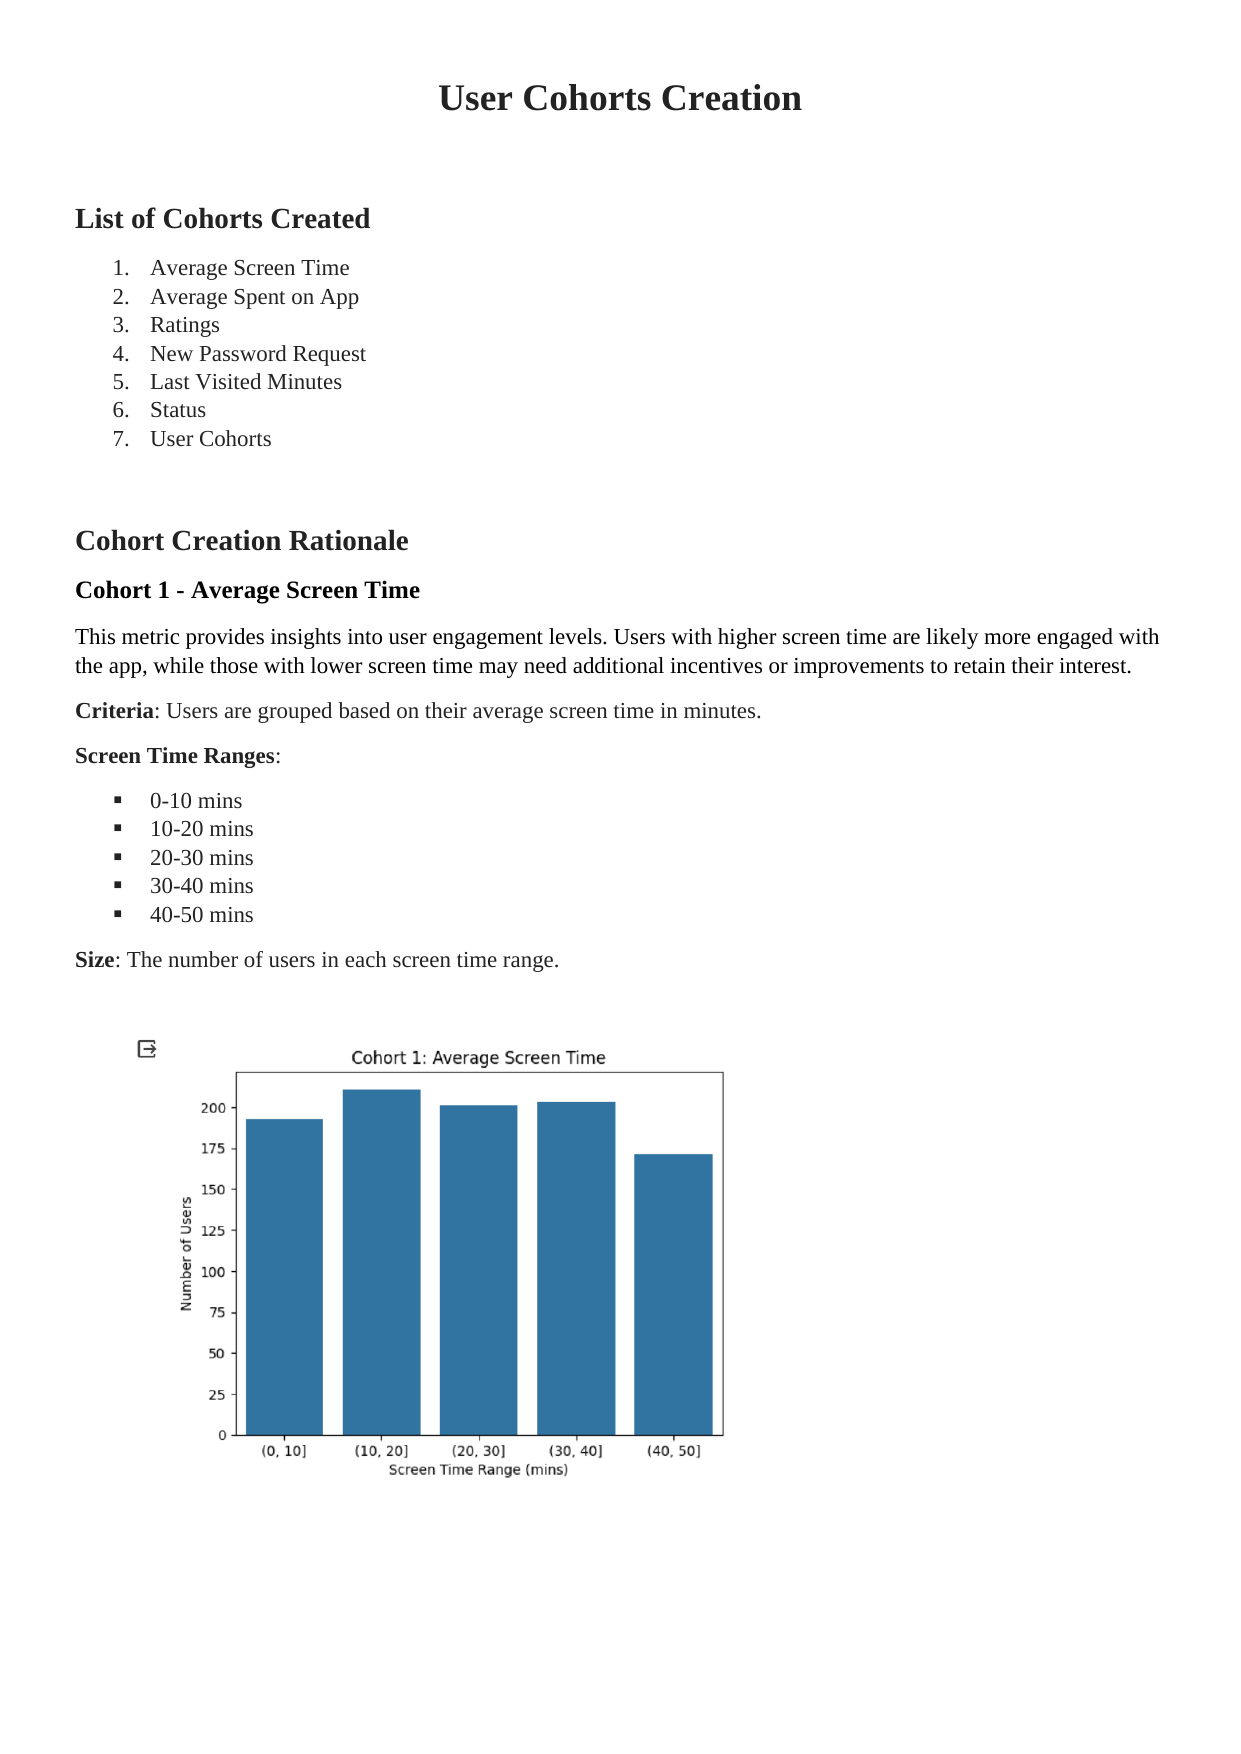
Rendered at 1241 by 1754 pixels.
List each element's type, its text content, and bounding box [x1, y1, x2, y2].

list Average Spent on App [112, 283, 1165, 309]
text Screen Time Ranges: [75, 742, 1165, 768]
text This metric provides insights into user engagement levels. Users with higher screen time are likely more engaged with the app, while those with lower screen time may need additional incentives or improvements to retain their interest. [75, 623, 1165, 678]
list 30-40 mins [112, 872, 1165, 899]
list Status [112, 396, 1165, 423]
picture [133, 1036, 804, 1497]
list Ratings [112, 311, 1165, 337]
list User Cohorts [112, 425, 1165, 451]
list Average Screen Time [112, 254, 1165, 281]
text Size: The number of users in each screen time range. [75, 946, 1165, 972]
text Cohort 1 - Average Screen Time [75, 576, 1165, 604]
text Cohort Creation Rationale [75, 523, 1165, 556]
list Last Visited Minutes [112, 368, 1165, 394]
list New Password Request [112, 339, 1165, 366]
list 20-30 mins [112, 844, 1165, 870]
list 40-50 mins [112, 901, 1165, 927]
list 0-10 mins [112, 787, 1165, 813]
text Criteria: Users are grouped based on their average screen time in minutes. [75, 697, 1165, 723]
list 10-20 mins [112, 816, 1165, 842]
text User Cohorts Creation [75, 75, 1165, 118]
text List of Cohorts Created [75, 201, 1165, 235]
